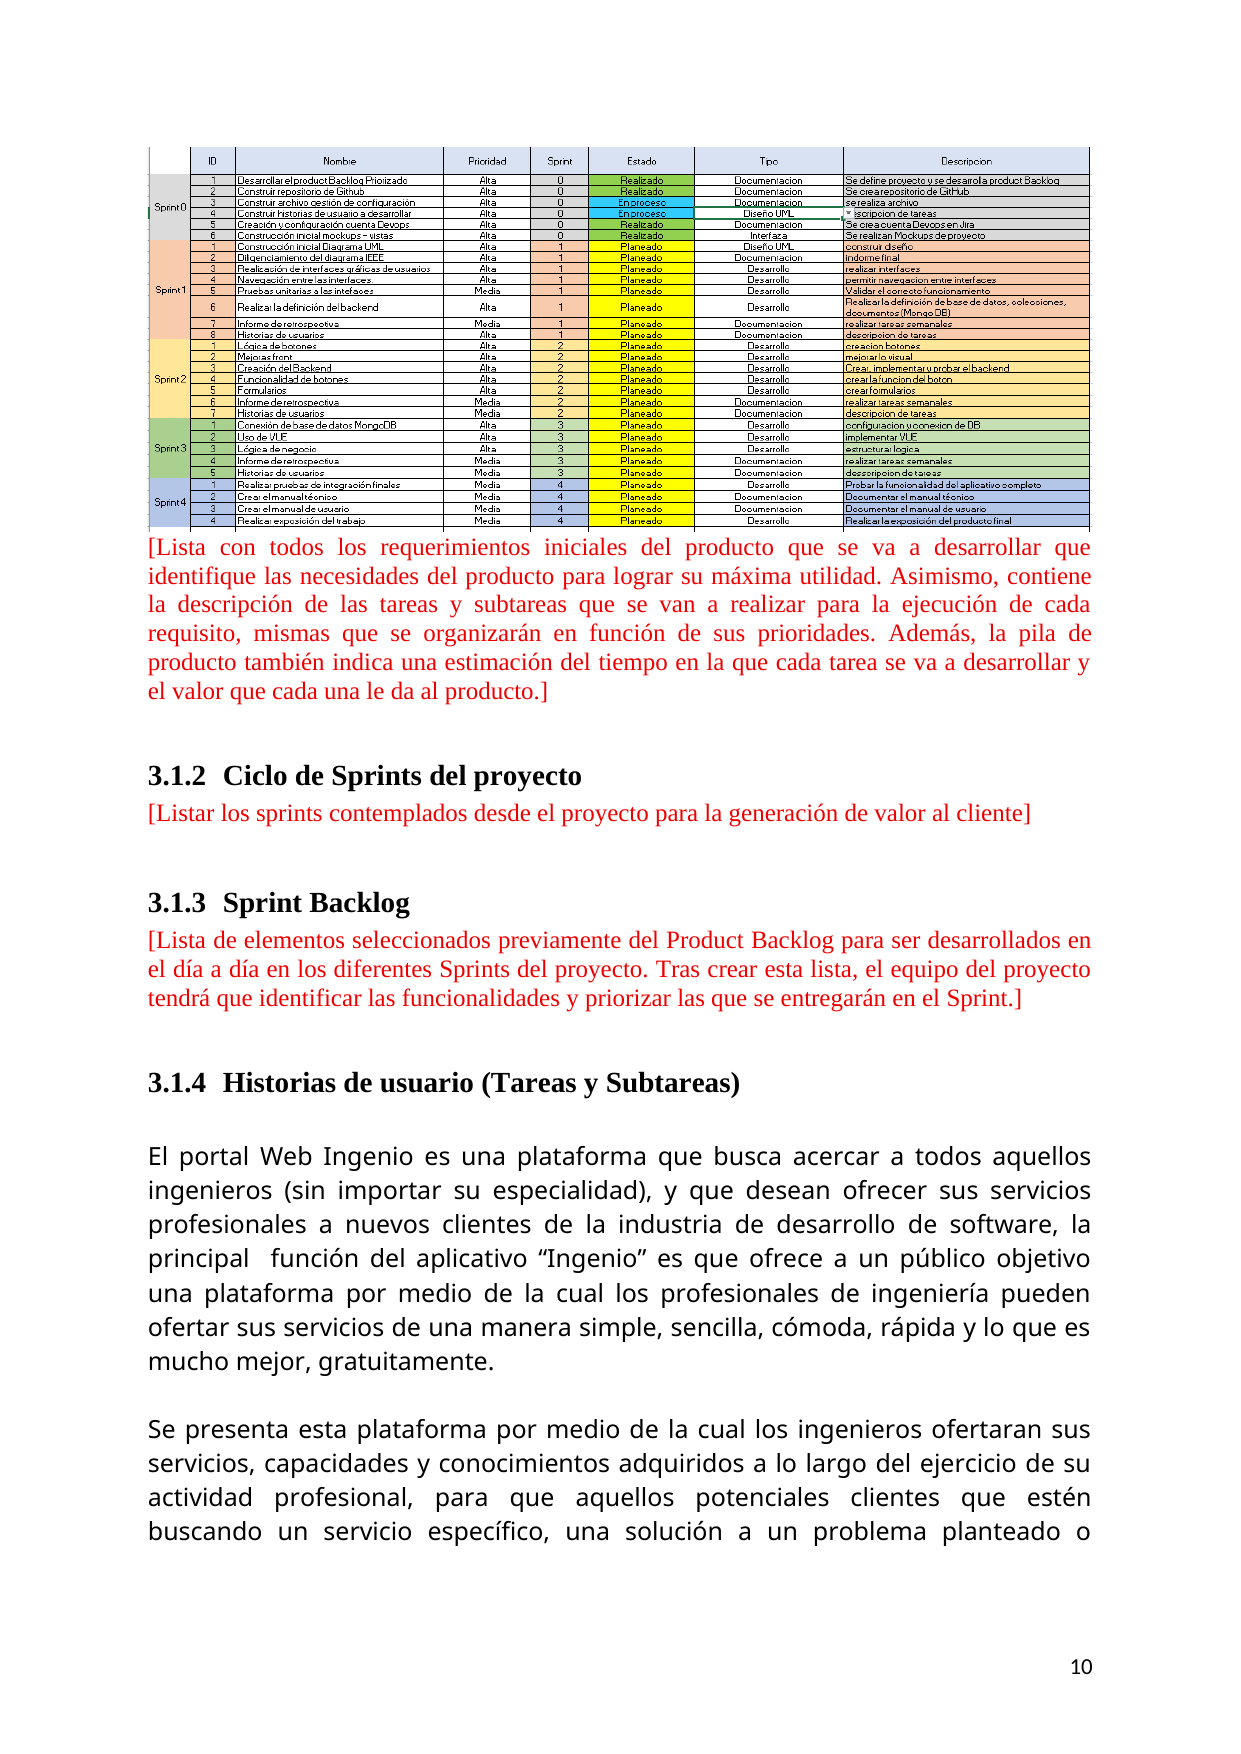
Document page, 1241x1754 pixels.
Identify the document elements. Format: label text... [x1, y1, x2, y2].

subtitle Historias de usuario (Tareas y Subtareas) [148, 1065, 1092, 1099]
subtitle Ciclo de Sprints del proyecto [148, 758, 1092, 792]
subtitle Sprint Backlog [148, 885, 1092, 919]
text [148, 1411, 1092, 1548]
text [Lista de elementos seleccionados previamente del Product Backlog para ser desarrollados en el día a día en los diferentes Sprints del proyecto. Tras crear esta lista, el equipo del proyecto tendrá que identificar las funcionalidades y priorizar las que se entregarán en el Sprint.] [148, 925, 1092, 1011]
text [Lista con todos los requerimientos iniciales del producto que se va a desarrollar que identifique las necesidades del producto para lograr su máxima utilidad. Asimismo, contiene la descripción de las tareas y subtareas que se van a realizar para la ejecución de cada requisito, mismas que se organizarán en función de sus prioridades. Además, la pila de producto también indica una estimación del tiempo en la que cada tarea se va a desarrollar y el valor que cada una le da al producto.] [148, 532, 1092, 704]
text El portal Web Ingenio es una plataforma que busca acercar a todos aquellos ingenieros (sin importar su especialidad), y que desean ofrecer sus servicios profesionales a nuevos clientes de la industria de desarrollo de software, la principal función del aplicativo “Ingenio” es que ofrece a un público objetivo una plataforma por medio de la cual los profesionales de ingeniería pueden ofertar sus servicios de una manera simple, sencilla, cómoda, rápida y lo que es mucho mejor, gratuitamente. [148, 1139, 1092, 1377]
text [Listar los sprints contemplados desde el proyecto para la generación de valor al cliente] [148, 798, 1092, 827]
picture [147, 147, 1093, 532]
